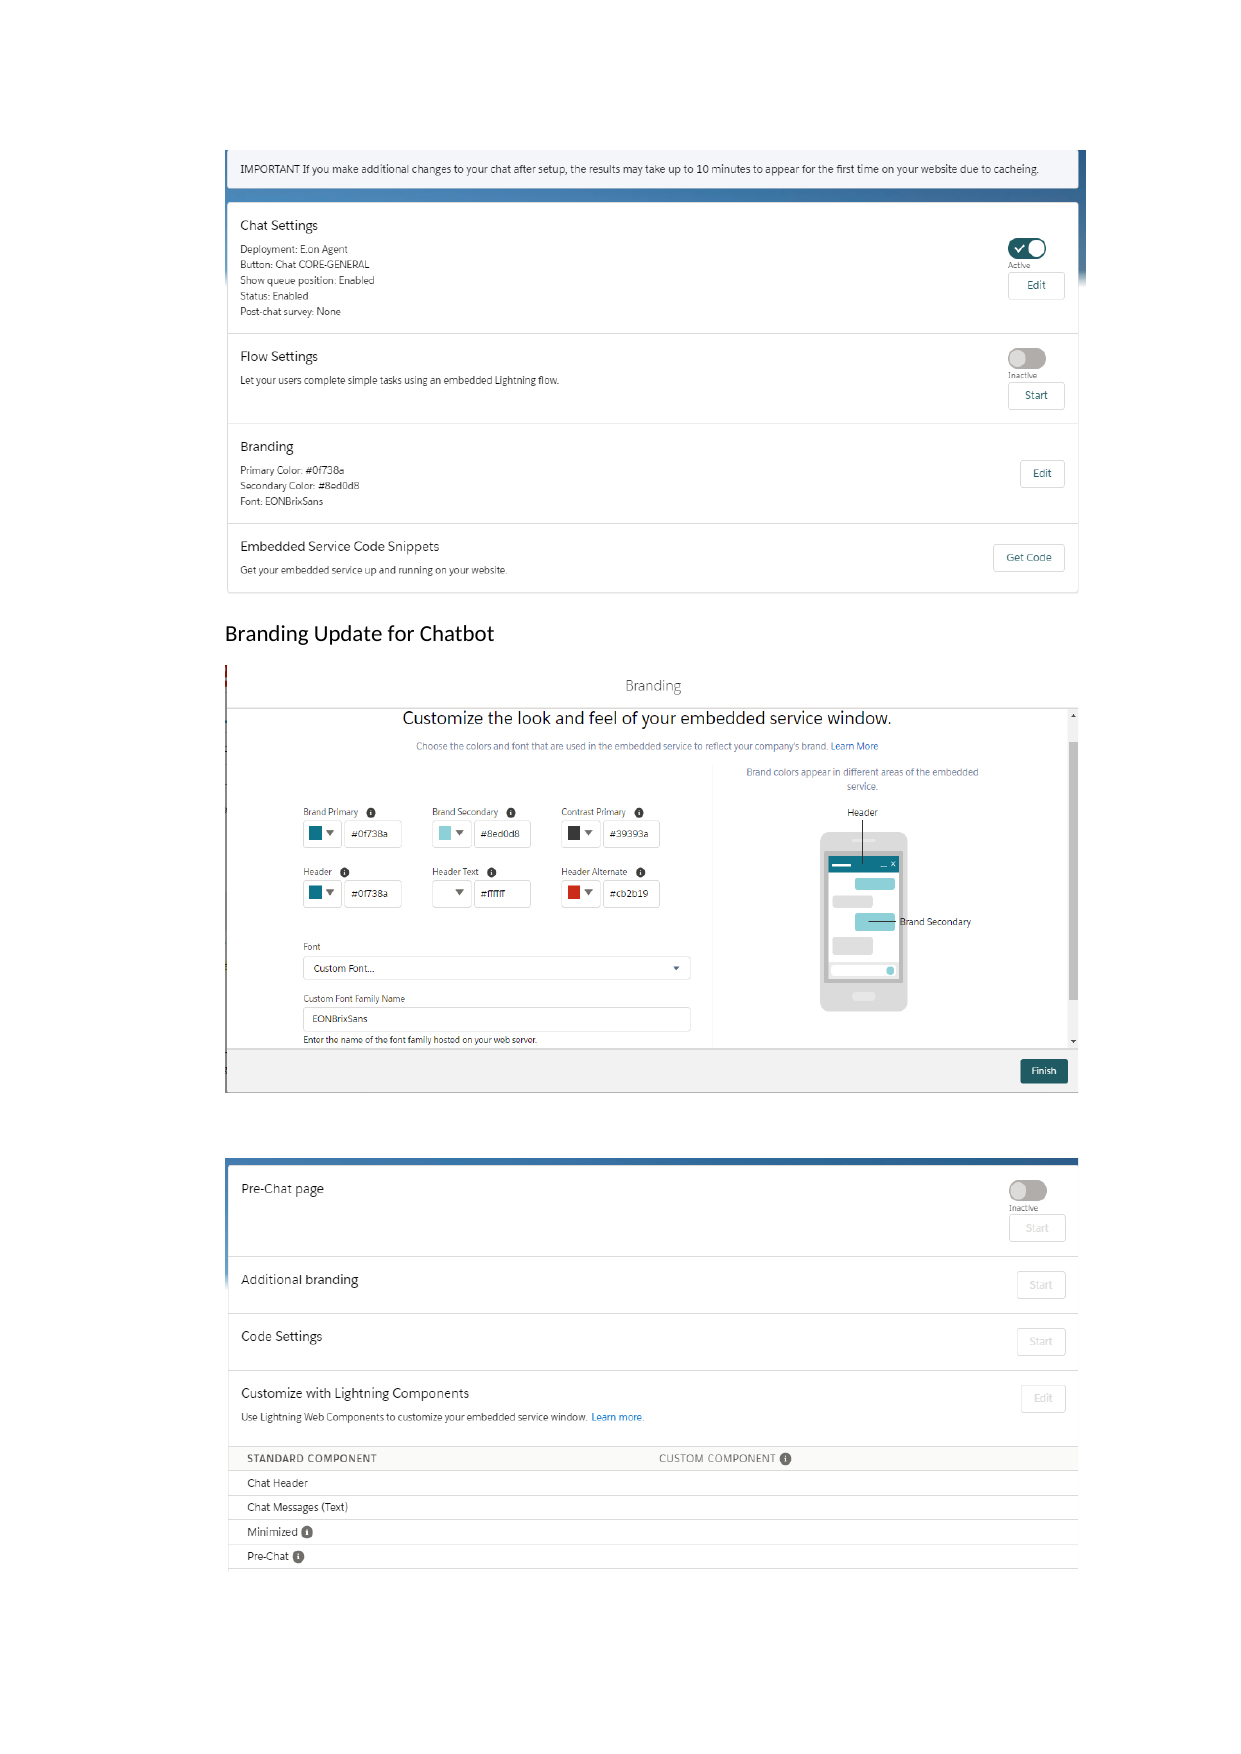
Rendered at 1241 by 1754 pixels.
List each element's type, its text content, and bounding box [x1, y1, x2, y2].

picture [225, 150, 1086, 600]
picture [225, 1158, 1079, 1572]
text Branding Update for Chatbot [225, 619, 1090, 647]
picture [225, 665, 1079, 1093]
